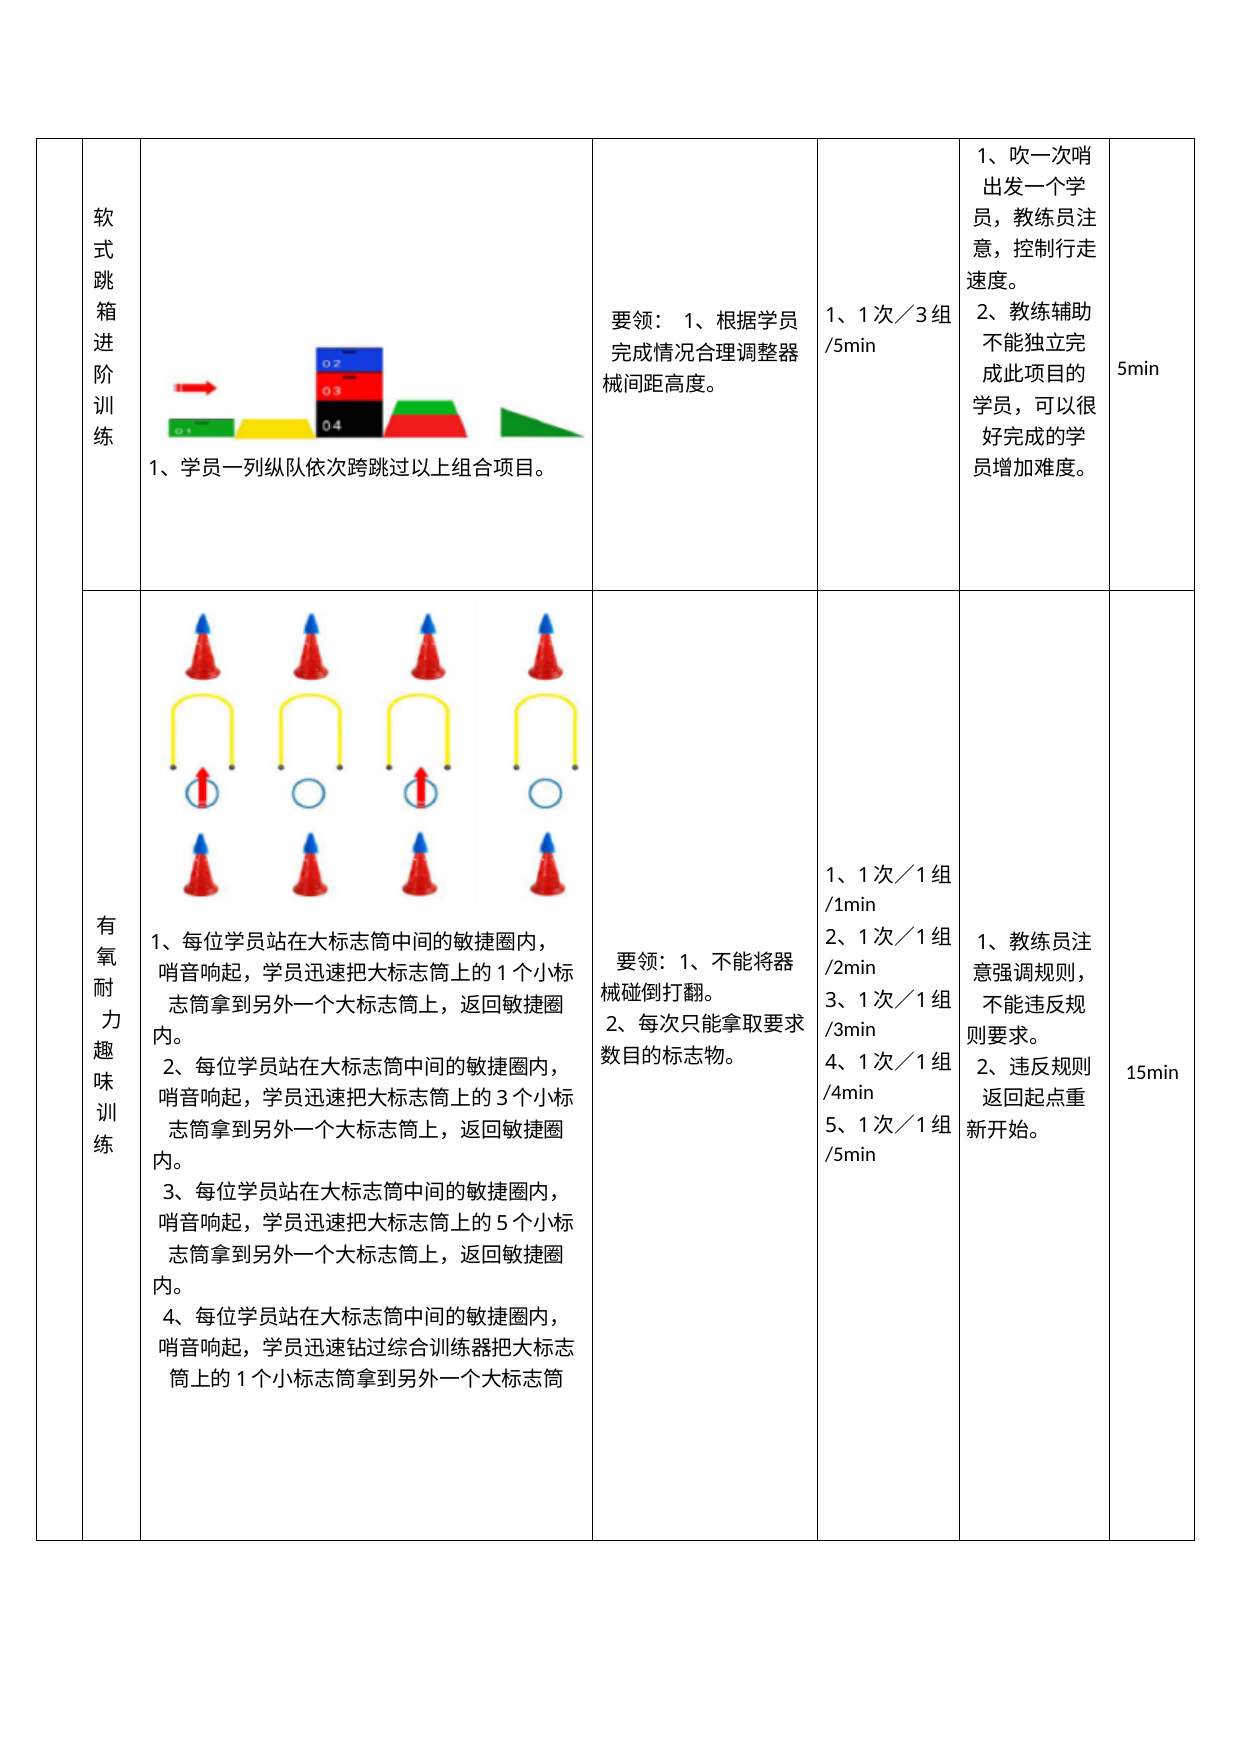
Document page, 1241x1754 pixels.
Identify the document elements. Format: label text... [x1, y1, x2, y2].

table_header 1、吹一次哨 出发一个学 员，教练员注 意，控制行走 速度。 2、教练辅助 不能独立完 成此项目的 学员，可以很 好完成的学 员增加难度。 [960, 139, 1109, 589]
table_header 要领： 1、根据学员 完成情况合理调整器 械间距高度。 [593, 139, 817, 589]
table_cell 1、教练员注 意强调规则， 不能违反规 则要求。 2、违反规则 返回起点重 新开始。 [960, 591, 1109, 1539]
table_cell 1、每位学员站在大标志筒中间的敏捷圈内， 哨音响起，学员迅速把大标志筒上的1个小标 志筒拿到另外一个大标志筒上，返回敏捷圈 内。 2、每位学员站在大标志筒中间的敏捷圈内， 哨音响起，学员迅速把大标志筒上的3个小标 志筒拿到另外一个大标志筒上，返回敏捷圈 内。 3、每位学员站在大标志筒中间的敏捷圈内， 哨音响起，学员迅速把大标志筒上的5个小标 志筒拿到另外一个大标志筒上，返回敏捷圈 内。 4、每位学员站在大标志筒中间的敏捷圈内， 哨音响起，学员迅速钻过综合训练器把大标志 筒上的1个小标志筒拿到另外一个大标志筒 [141, 591, 592, 1539]
table_header 1、1次／3组 /5min [818, 139, 959, 589]
picture [144, 600, 585, 903]
table_header [37, 139, 82, 1539]
table_header 5min [1110, 139, 1194, 589]
table_header 1、学员一列纵队依次跨跳过以上组合项目。 [141, 139, 592, 589]
table_cell 有 氧 耐 力 趣 味 训 练 [83, 591, 140, 1539]
table_cell 要领：1、不能将器 械碰倒打翻。 2、每次只能拿取要求 数目的标志物。 [593, 591, 817, 1539]
table_cell 15min [1110, 591, 1194, 1539]
picture [147, 343, 586, 447]
table_header 软 式 跳 箱 进 阶 训 练 [83, 139, 140, 589]
table_cell 1、1次／1组 /1min 2、1次／1组 /2min 3、1次／1组 /3min 4、1次／1组 /4min 5、1次／1组 /5min [818, 591, 959, 1539]
